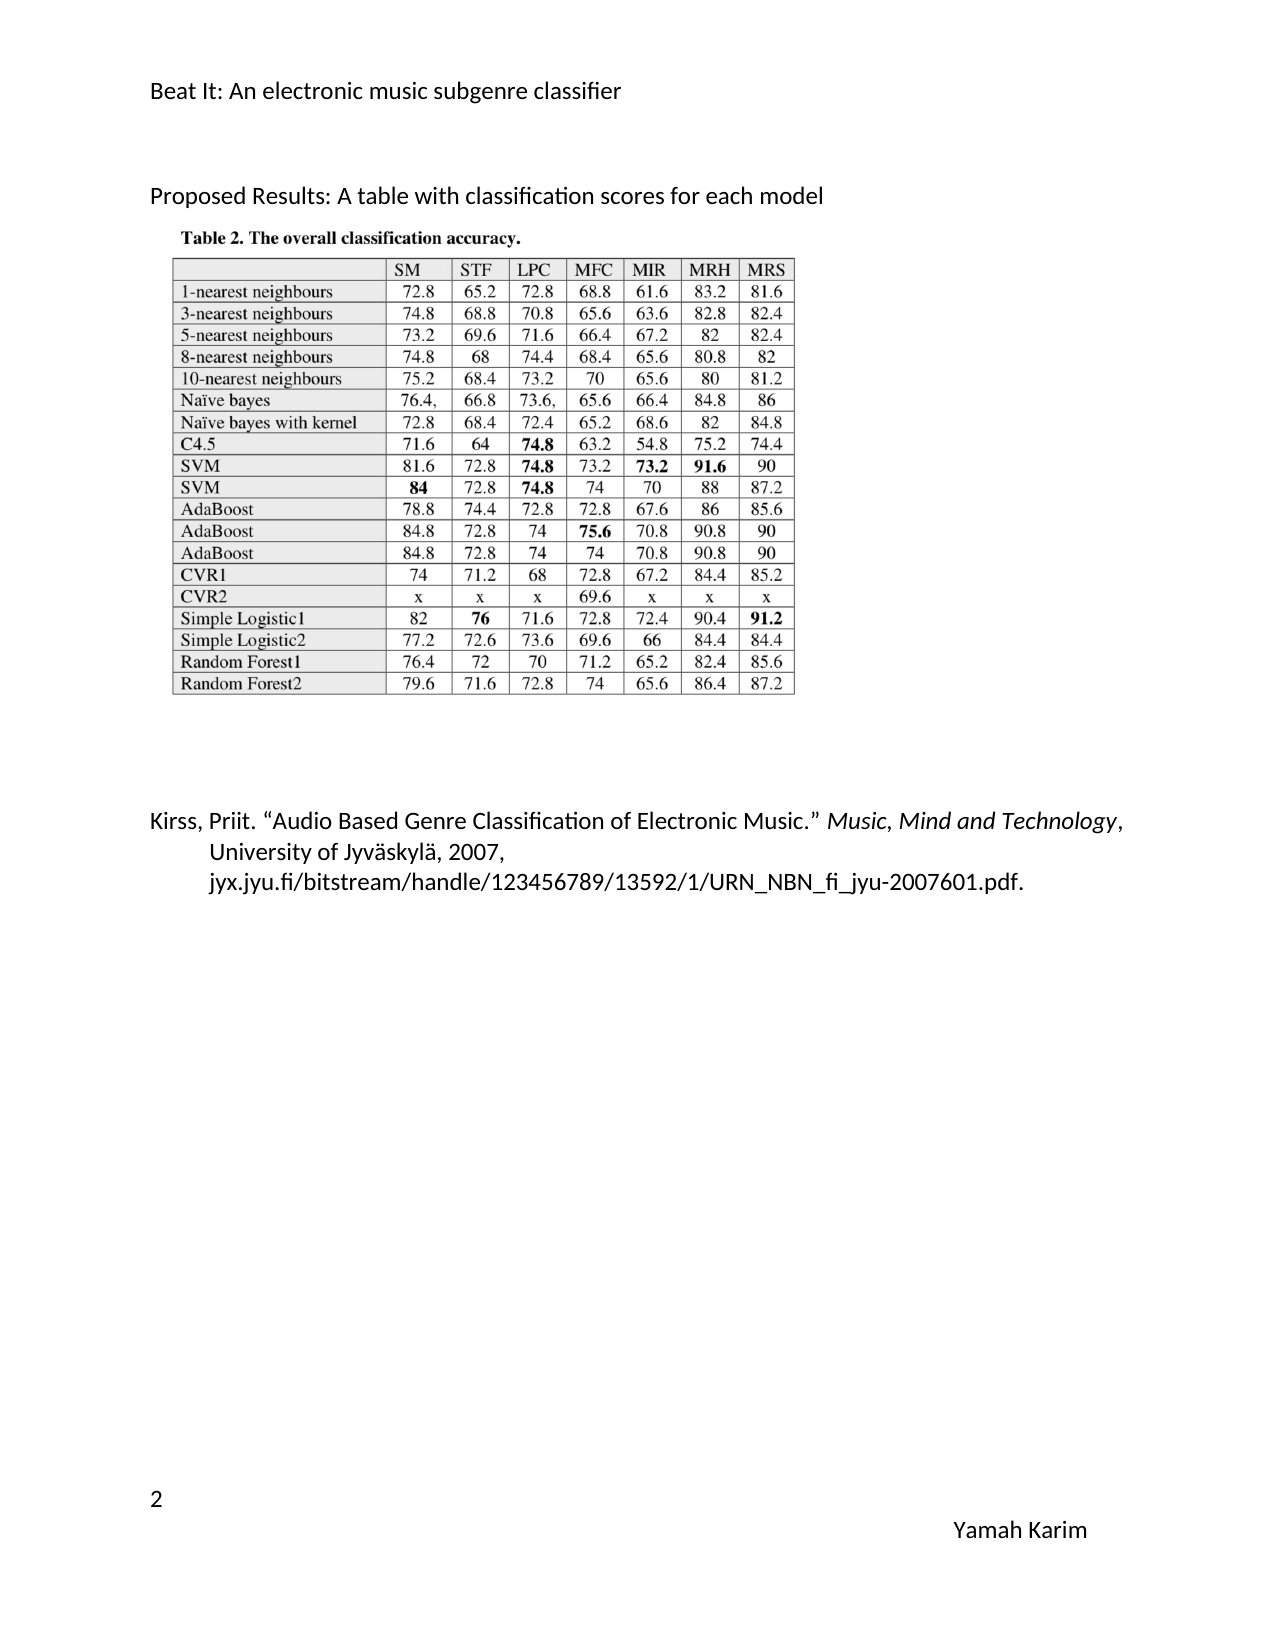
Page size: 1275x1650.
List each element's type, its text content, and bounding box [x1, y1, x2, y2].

text Kirss, Priit. “Audio Based Genre Classification of Electronic Music.” Music, Mind and Technology, University of Jyväskylä, 2007, jyx.jyu.fi/bitstream/handle/123456789/13592/1/URN_NBN_fi_jyu-2007601.pdf. [150, 805, 1125, 897]
picture [150, 211, 814, 716]
text Proposed Results: A table with classification scores for each model [150, 181, 1125, 211]
